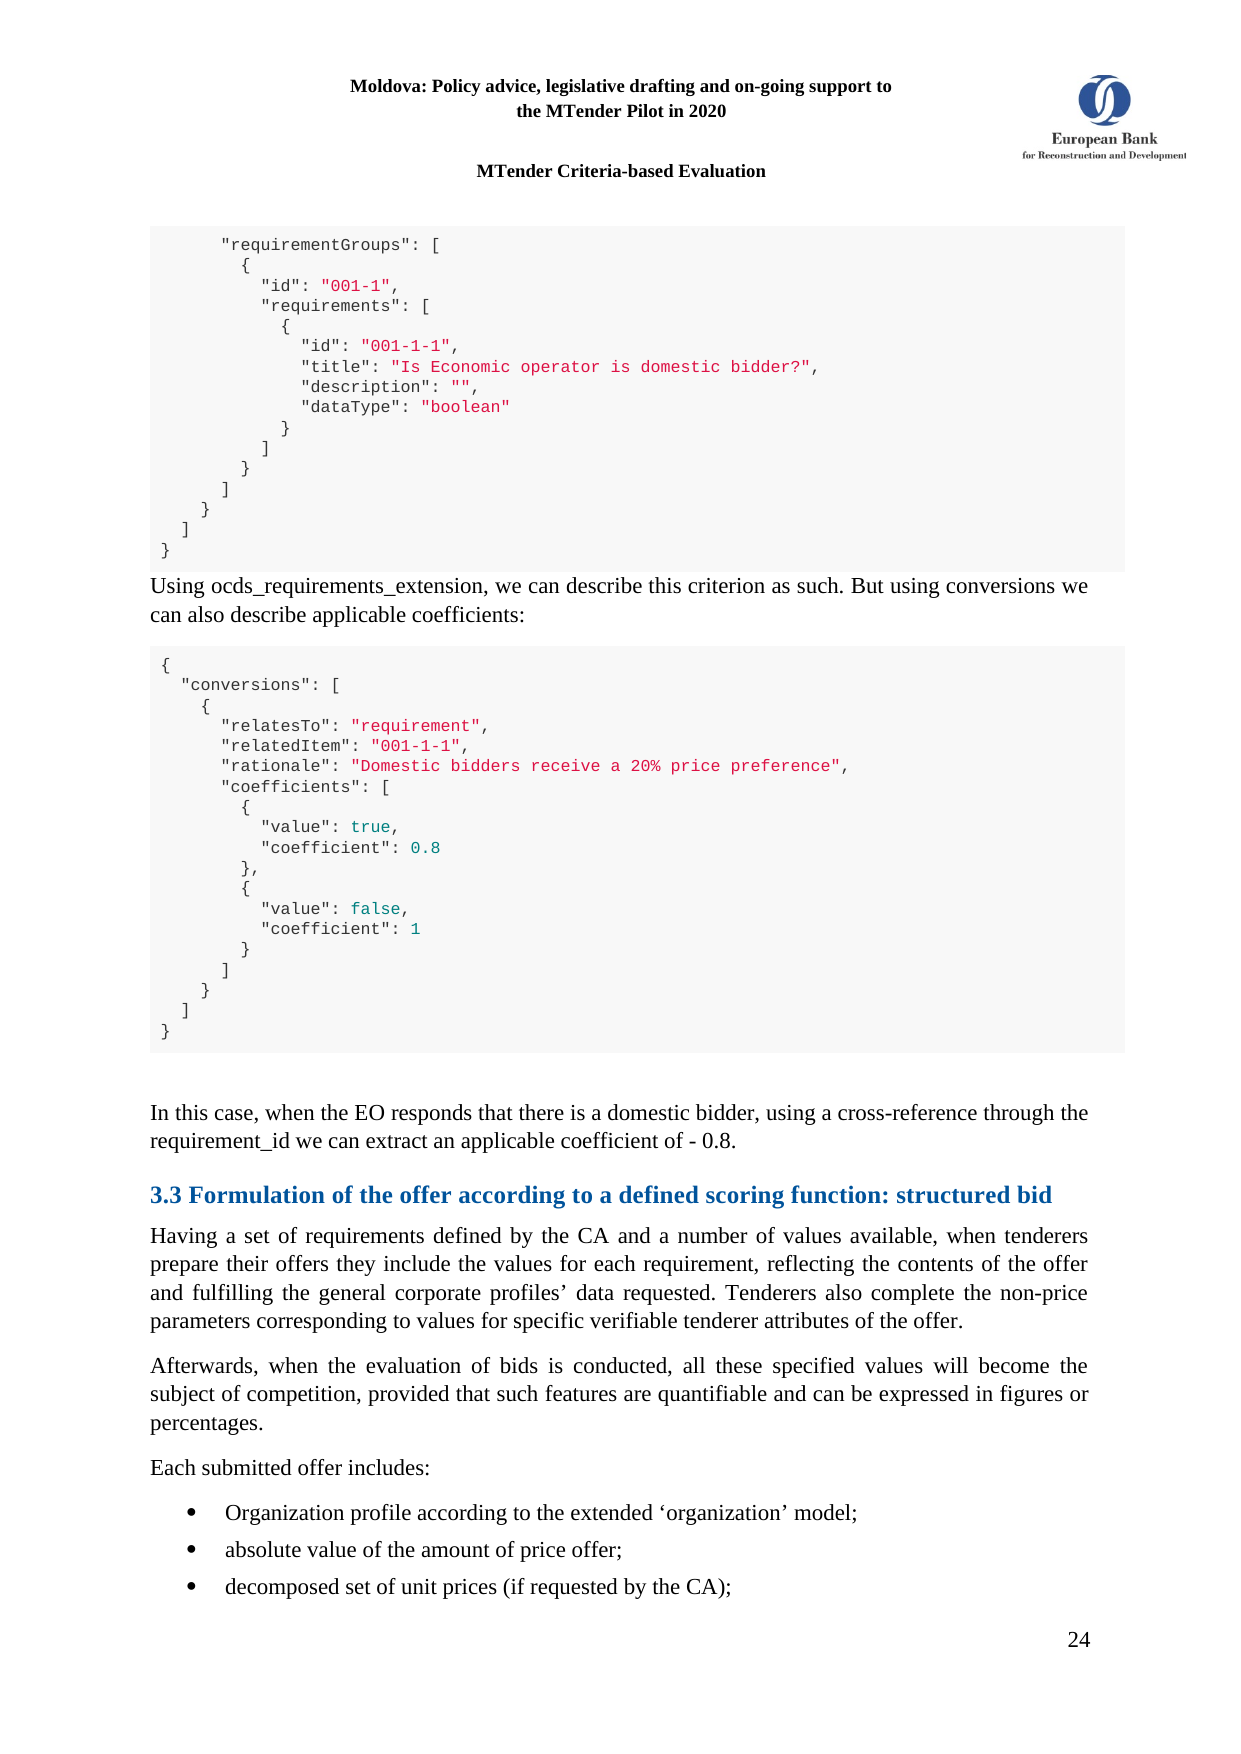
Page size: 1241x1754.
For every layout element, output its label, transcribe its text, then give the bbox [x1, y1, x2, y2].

list absolute value of the amount of price offer; [187, 1536, 1090, 1562]
text Afterwards, when the evaluation of bids is conducted, all these specified values will become the subject of competition, provided that such features are quantifiable and can be expressed in figures or percentages. [150, 1352, 1090, 1435]
subtitle Formulation of the offer according to a defined scoring function: structured bid [150, 1180, 1090, 1209]
text Using ocds_requirements_extension, we can describe this criterion as such. But using conversions we can also describe applicable coefficients: [150, 572, 1090, 627]
picture [1022, 75, 1187, 161]
list Organization profile according to the extended ‘organization’ model; [187, 1499, 1090, 1526]
table_header { "conversions": [ { "relatesTo": "requirement", "relatedItem": "001-1-1", "rationale": "Domestic bidders receive a 20% price preference", "coefficients": [ { "value": true, "coefficient": 0.8 }, { "value": false, "coefficient": 1 } ] } ] } [150, 646, 1125, 1053]
list decomposed set of unit prices (if requested by the CA); [187, 1573, 1090, 1599]
text In this case, when the EO responds that there is a domestic bidder, using a cross-reference through the requirement_id we can extract an applicable coefficient of - 0.8. [150, 1098, 1090, 1153]
text Having a set of requirements defined by the CA and a number of values available, when tenderers prepare their offers they include the values for each requirement, reflecting the contents of the offer and fulfilling the general corporate profiles’ data requested. Tenderers also complete the non-price parameters corresponding to values for specific verifiable tenderer attributes of the offer. [150, 1222, 1090, 1333]
text Each submitted offer includes: [150, 1454, 1090, 1480]
